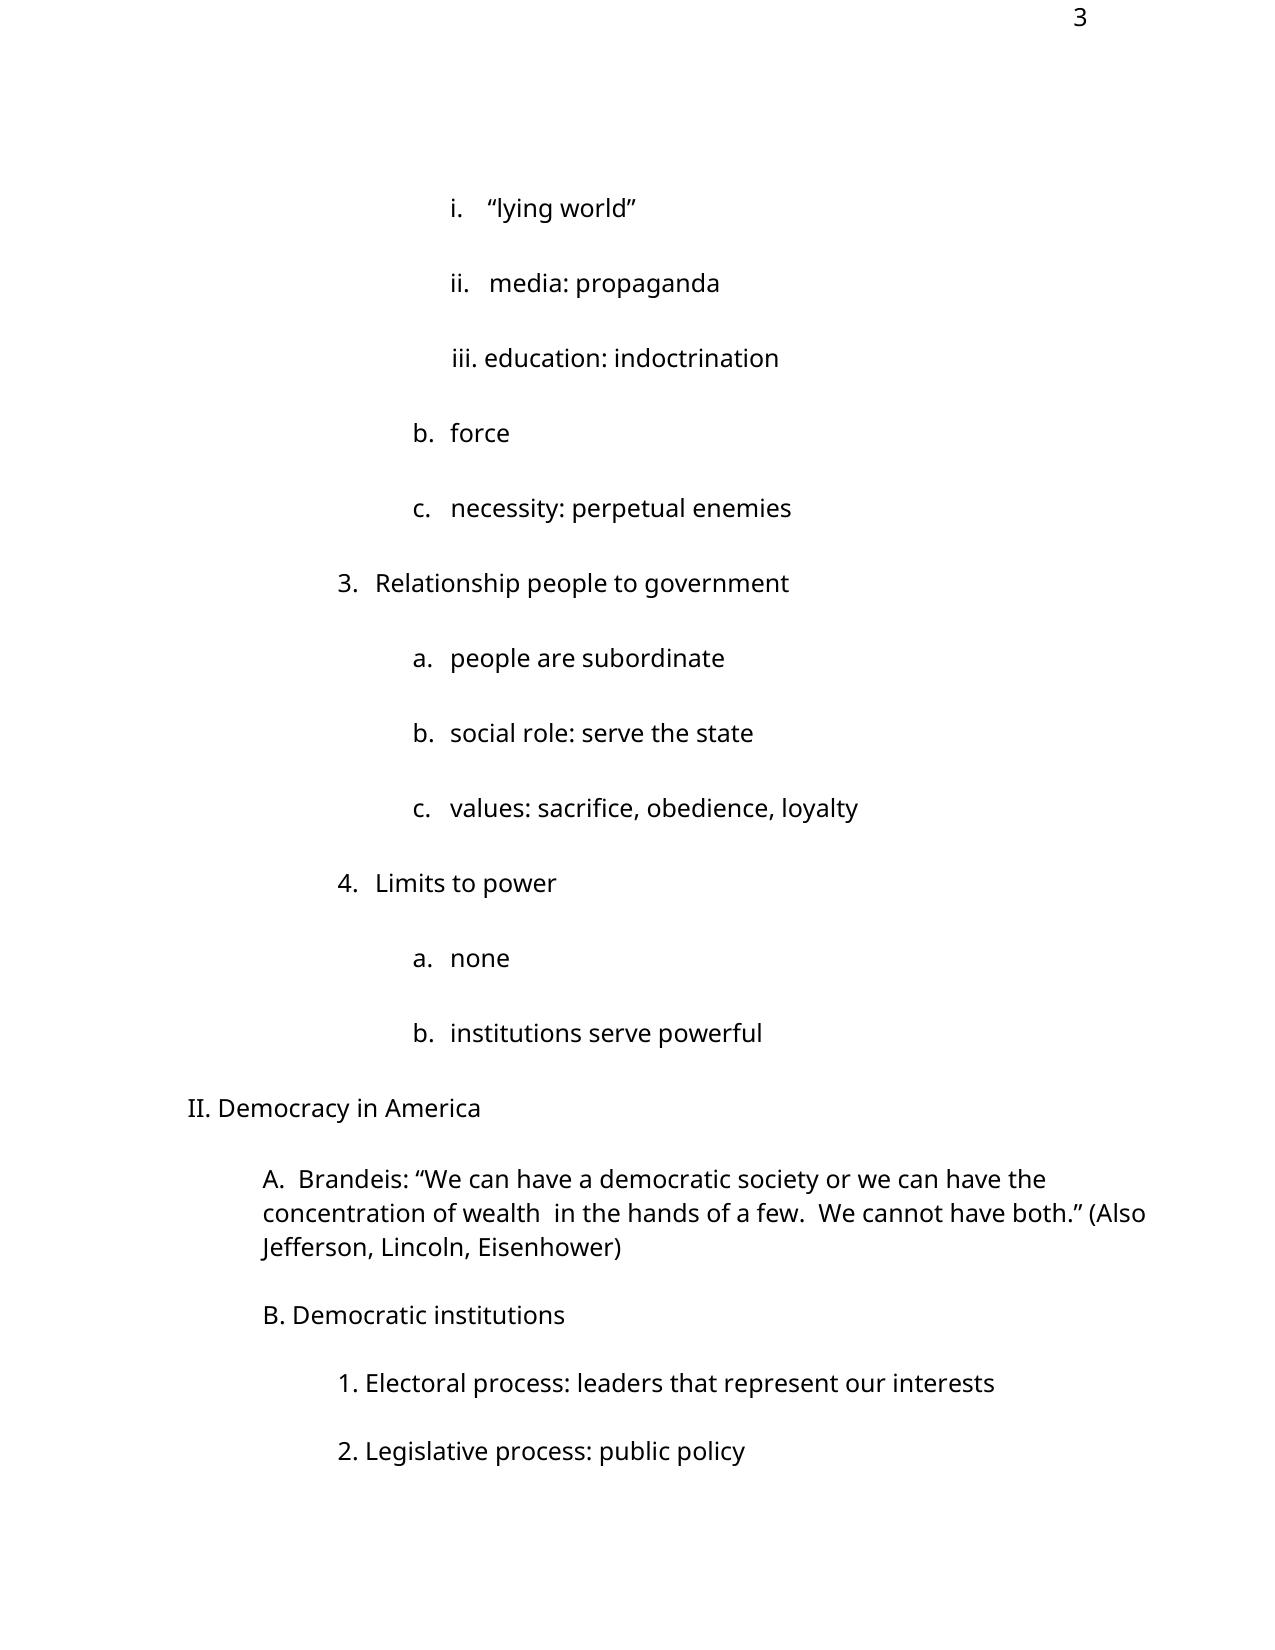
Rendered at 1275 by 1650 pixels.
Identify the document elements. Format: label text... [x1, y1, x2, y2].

text B. Democratic institutions [262, 1298, 1153, 1332]
text 2. Legislative process: public policy [262, 1434, 1153, 1468]
text ii. media: propaganda [450, 262, 1087, 300]
list none [412, 937, 1087, 975]
list people are subordinate [412, 637, 1087, 675]
list social role: serve the state [412, 712, 1087, 750]
list force [412, 412, 1087, 450]
list institutions serve powerful [412, 1012, 1087, 1050]
text iii. education: indoctrination [187, 337, 1087, 375]
text 1. Electoral process: leaders that represent our interests [262, 1366, 1153, 1400]
text A. Brandeis: “We can have a democratic society or we can have the concentration of wealth in the hands of a few. We cannot have both.” (Also Jefferson, Lincoln, Eisenhower) [262, 1162, 1153, 1264]
list “lying world” [450, 187, 1087, 225]
list values: sacrifice, obedience, loyalty [412, 787, 1087, 825]
text c. necessity: perpetual enemies [412, 487, 1087, 525]
list Relationship people to government [337, 562, 1087, 600]
text II. Democracy in America [187, 1087, 1162, 1125]
list Limits to power [337, 862, 1087, 900]
